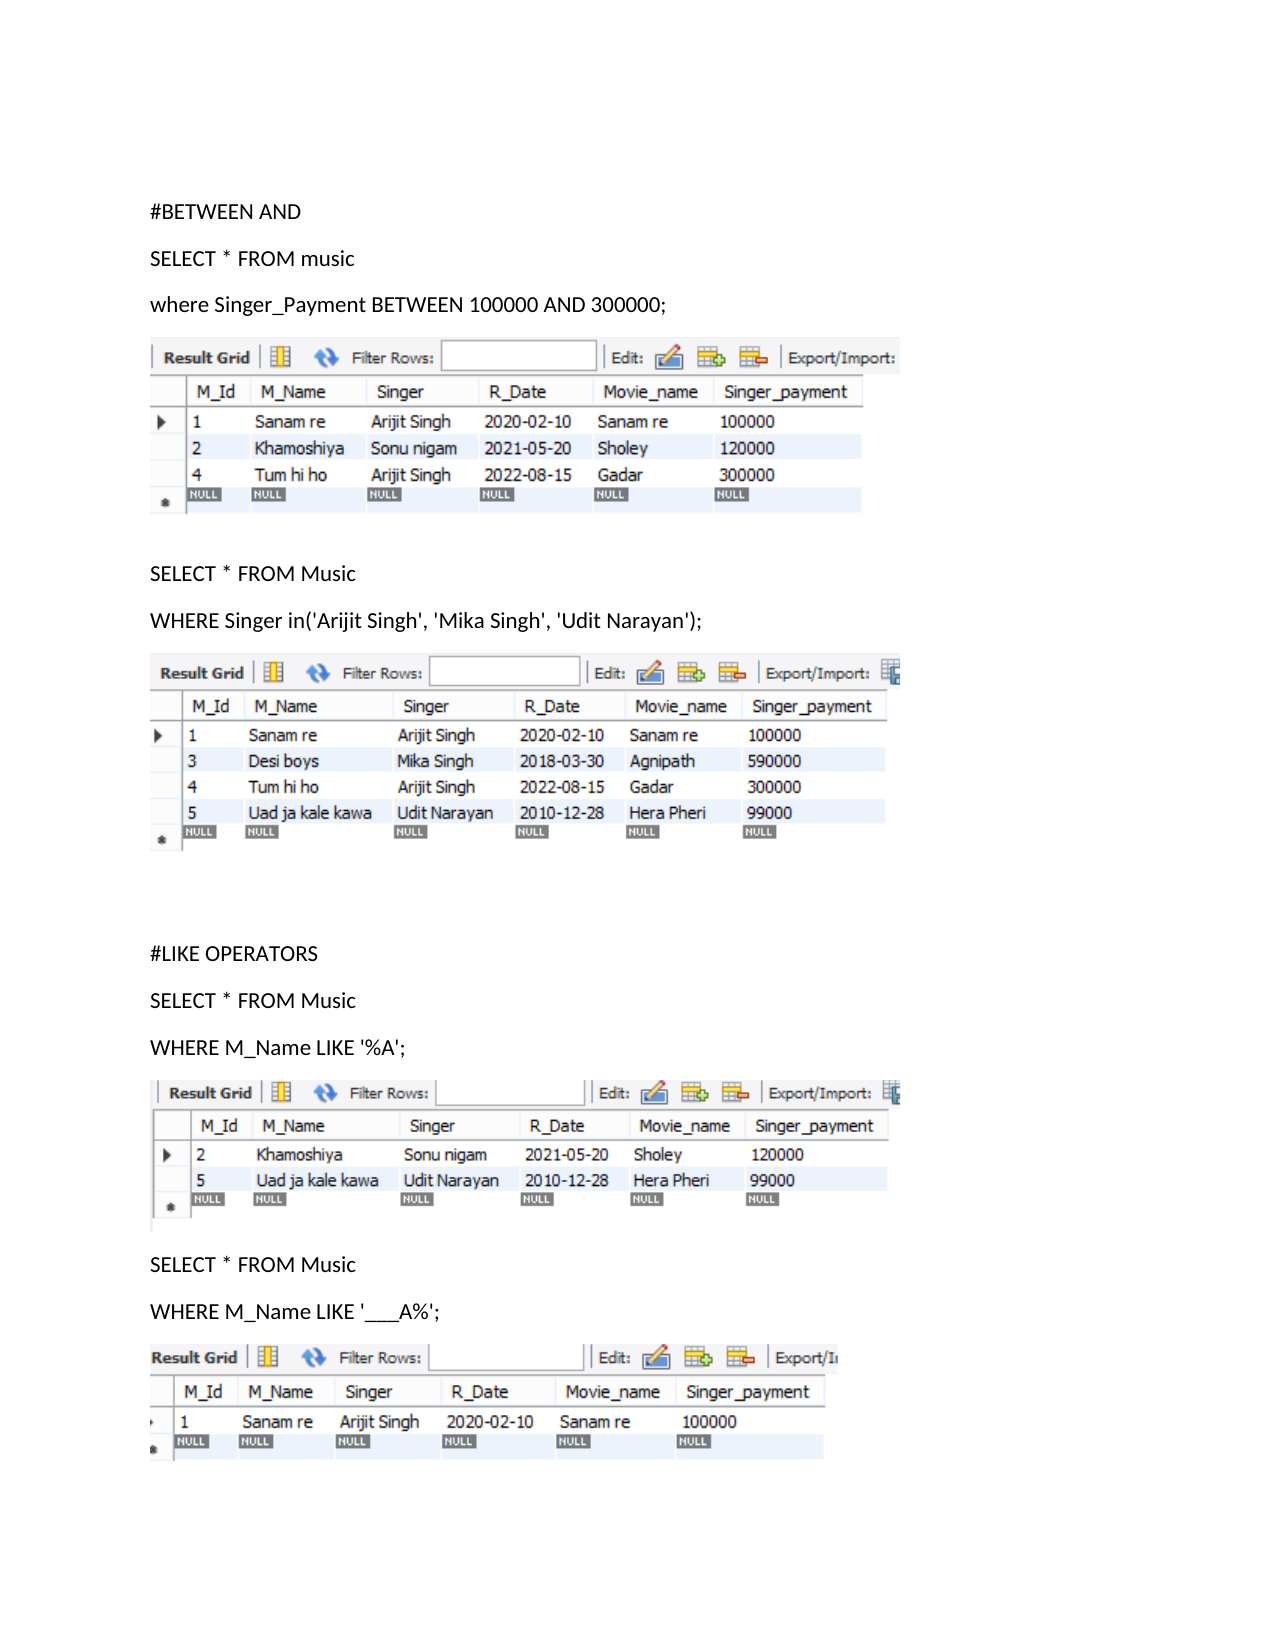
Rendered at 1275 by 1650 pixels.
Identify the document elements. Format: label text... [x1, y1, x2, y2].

picture [150, 1344, 838, 1485]
text #LIKE OPERATORS [150, 939, 1125, 967]
text where Singer_Payment BETWEEN 100000 AND 300000; [150, 291, 1125, 319]
picture [150, 653, 901, 874]
text SELECT * FROM Music [150, 559, 1125, 587]
text WHERE Singer in('Arijit Singh', 'Mika Singh', 'Udit Narayan'); [150, 606, 1125, 634]
text SELECT * FROM Music [150, 986, 1125, 1014]
text SELECT * FROM Music [150, 1250, 1125, 1278]
picture [150, 337, 901, 541]
text WHERE M_Name LIKE '%A'; [150, 1033, 1125, 1061]
picture [150, 1080, 901, 1232]
text WHERE M_Name LIKE '___A%'; [150, 1297, 1125, 1325]
text #BETWEEN AND [150, 197, 1125, 225]
text SELECT * FROM music [150, 244, 1125, 272]
